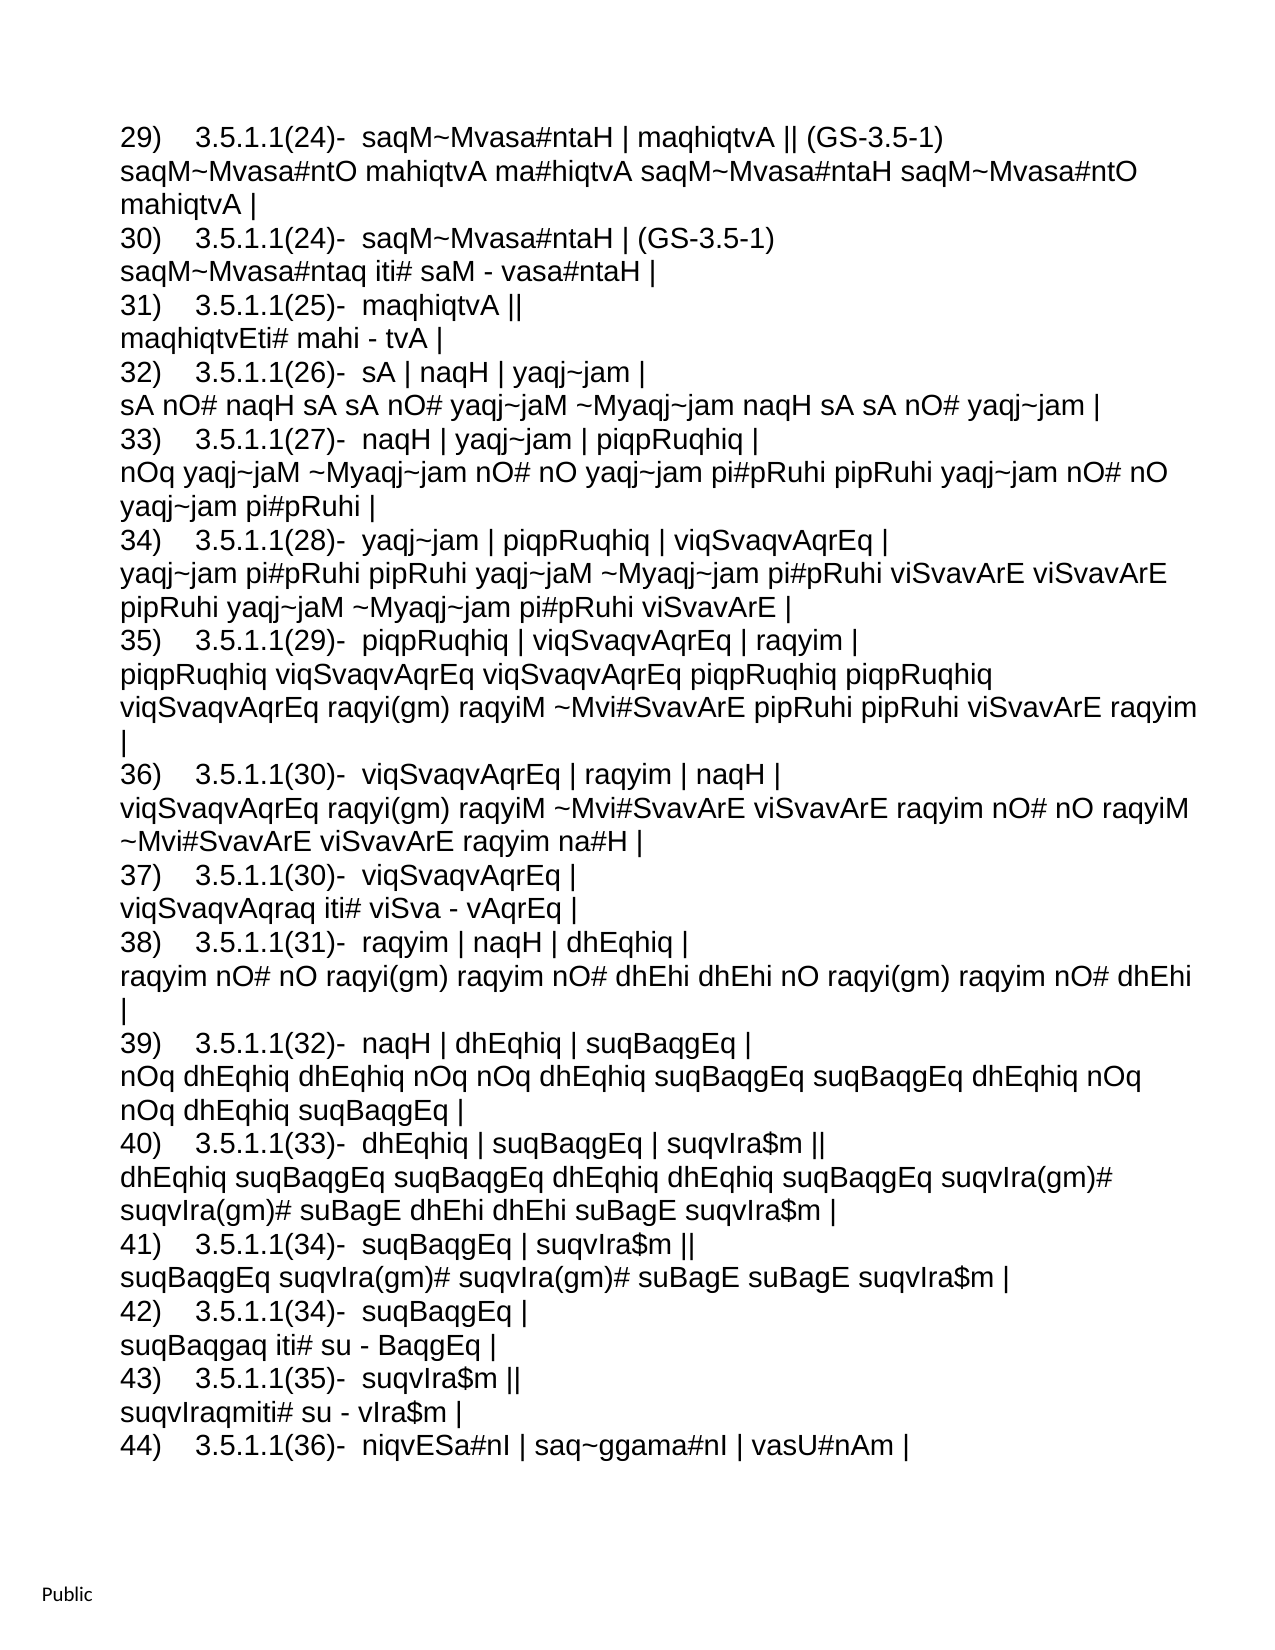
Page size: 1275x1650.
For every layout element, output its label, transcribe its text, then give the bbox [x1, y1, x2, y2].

text 36) 3.5.1.1(30)- viqSvaqvAqrEq | raqyim | naqH | [120, 757, 1200, 791]
text suqvIraqmiti# su - vIra$m | [120, 1394, 1200, 1428]
text suqBaqgaq iti# su - BaqgEq | [120, 1327, 1200, 1361]
text nOq dhEqhiq dhEqhiq nOq nOq dhEqhiq suqBaqgEq suqBaqgEq dhEqhiq nOq nOq dhEqhiq suqBaqgEq | [120, 1059, 1200, 1126]
text 31) 3.5.1.1(25)- maqhiqtvA || [120, 288, 1200, 321]
text 39) 3.5.1.1(32)- naqH | dhEqhiq | suqBaqgEq | [120, 1026, 1200, 1059]
text 37) 3.5.1.1(30)- viqSvaqvAqrEq | [120, 858, 1200, 891]
text 43) 3.5.1.1(35)- suqvIra$m || [120, 1361, 1200, 1394]
text viqSvaqvAqrEq raqyi(gm) raqyiM ~Mvi#SvavArE viSvavArE raqyim nO# nO raqyiM ~Mvi#SvavArE viSvavArE raqyim na#H | [120, 791, 1200, 858]
text viqSvaqvAqraq iti# viSva - vAqrEq | [120, 891, 1200, 925]
text 29) 3.5.1.1(24)- saqM~Mvasa#ntaH | maqhiqtvA || (GS-3.5-1) [120, 120, 1200, 153]
text 38) 3.5.1.1(31)- raqyim | naqH | dhEqhiq | [120, 925, 1200, 958]
text 30) 3.5.1.1(24)- saqM~Mvasa#ntaH | (GS-3.5-1) [120, 221, 1200, 254]
text 44) 3.5.1.1(36)- niqvESa#nI | saq~ggama#nI | vasU#nAm | [120, 1428, 1200, 1462]
text saqM~Mvasa#ntaq iti# saM - vasa#ntaH | [120, 254, 1200, 288]
text 32) 3.5.1.1(26)- sA | naqH | yaqj~jam | [120, 355, 1200, 388]
text dhEqhiq suqBaqgEq suqBaqgEq dhEqhiq dhEqhiq suqBaqgEq suqvIra(gm)# suqvIra(gm)# suBagE dhEhi dhEhi suBagE suqvIra$m | [120, 1160, 1200, 1227]
text saqM~Mvasa#ntO mahiqtvA ma#hiqtvA saqM~Mvasa#ntaH saqM~Mvasa#ntO mahiqtvA | [120, 153, 1200, 221]
text 41) 3.5.1.1(34)- suqBaqgEq | suqvIra$m || [120, 1227, 1200, 1260]
text nOq yaqj~jaM ~Myaqj~jam nO# nO yaqj~jam pi#pRuhi pipRuhi yaqj~jam nO# nO yaqj~jam pi#pRuhi | [120, 455, 1200, 522]
text 35) 3.5.1.1(29)- piqpRuqhiq | viqSvaqvAqrEq | raqyim | [120, 623, 1200, 657]
text sA nO# naqH sA sA nO# yaqj~jaM ~Myaqj~jam naqH sA sA nO# yaqj~jam | [120, 388, 1200, 422]
text suqBaqgEq suqvIra(gm)# suqvIra(gm)# suBagE suBagE suqvIra$m | [120, 1260, 1200, 1294]
text 42) 3.5.1.1(34)- suqBaqgEq | [120, 1294, 1200, 1327]
text yaqj~jam pi#pRuhi pipRuhi yaqj~jaM ~Myaqj~jam pi#pRuhi viSvavArE viSvavArE pipRuhi yaqj~jaM ~Myaqj~jam pi#pRuhi viSvavArE | [120, 556, 1200, 623]
text maqhiqtvEti# mahi - tvA | [120, 321, 1200, 355]
text piqpRuqhiq viqSvaqvAqrEq viqSvaqvAqrEq piqpRuqhiq piqpRuqhiq viqSvaqvAqrEq raqyi(gm) raqyiM ~Mvi#SvavArE pipRuhi pipRuhi viSvavArE raqyim | [120, 657, 1200, 757]
text 33) 3.5.1.1(27)- naqH | yaqj~jam | piqpRuqhiq | [120, 422, 1200, 455]
text 34) 3.5.1.1(28)- yaqj~jam | piqpRuqhiq | viqSvaqvAqrEq | [120, 522, 1200, 556]
text raqyim nO# nO raqyi(gm) raqyim nO# dhEhi dhEhi nO raqyi(gm) raqyim nO# dhEhi | [120, 958, 1200, 1026]
text 40) 3.5.1.1(33)- dhEqhiq | suqBaqgEq | suqvIra$m || [120, 1126, 1200, 1160]
